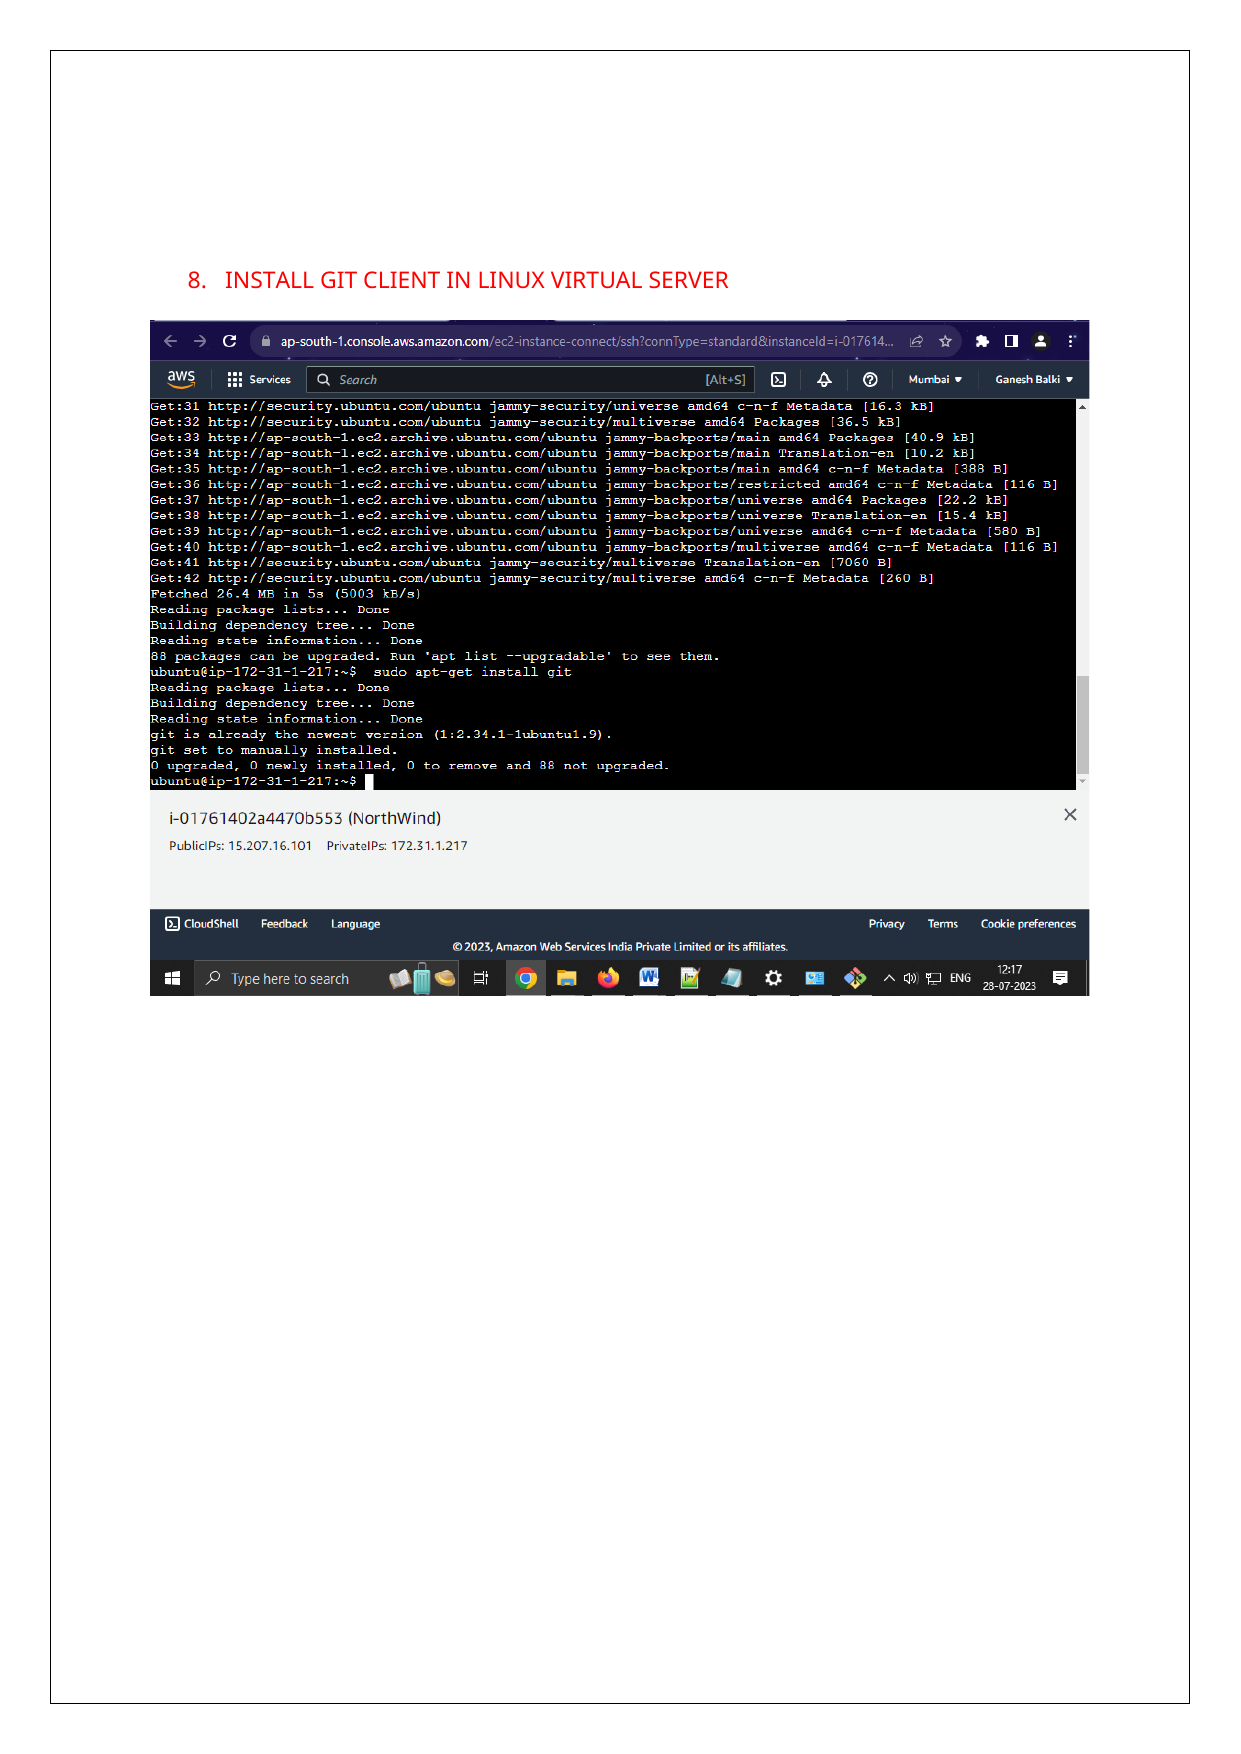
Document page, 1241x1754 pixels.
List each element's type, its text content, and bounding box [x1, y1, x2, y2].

picture [150, 320, 1090, 996]
list INSTALL GIT CLIENT IN LINUX VIRTUAL SERVER [187, 263, 1090, 295]
